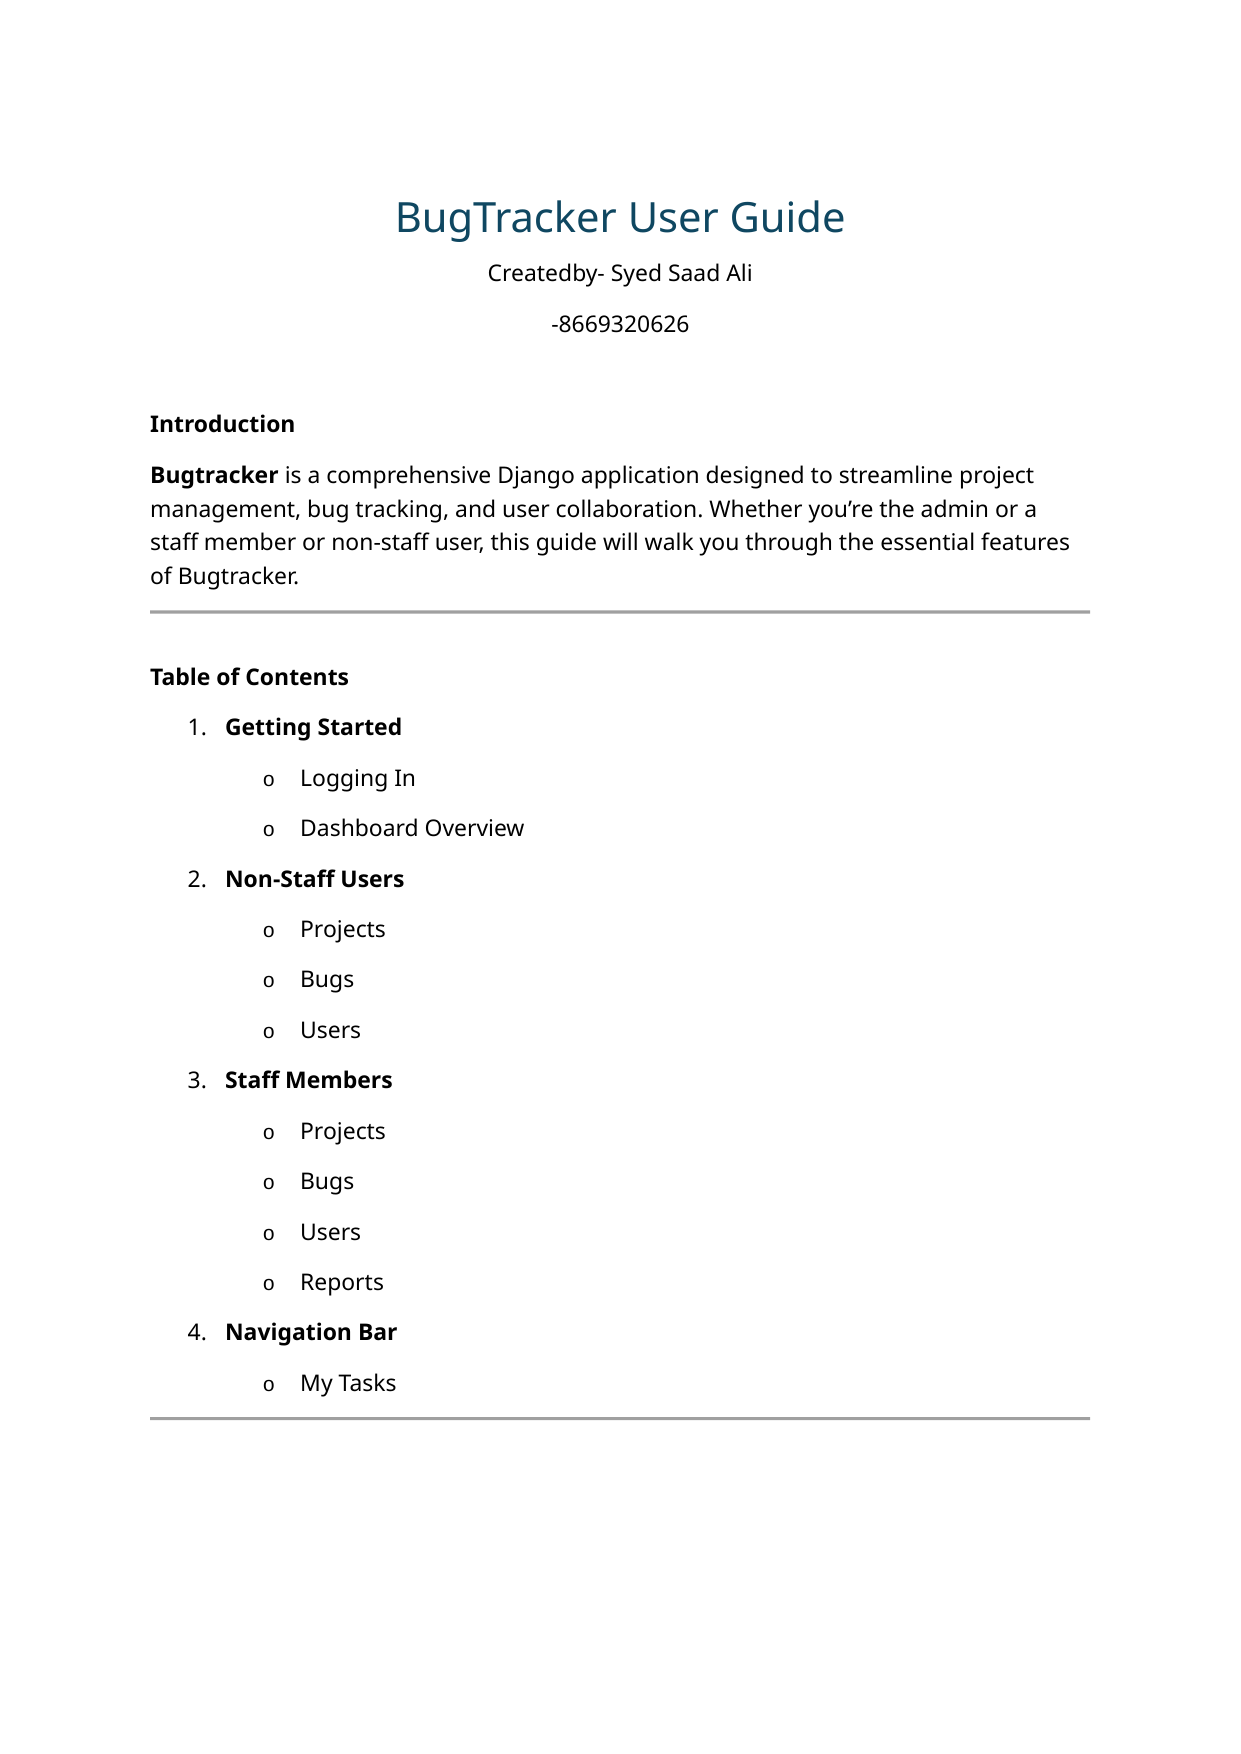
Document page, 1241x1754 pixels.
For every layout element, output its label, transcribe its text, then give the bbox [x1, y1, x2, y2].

list Reports [262, 1266, 1090, 1297]
list Projects [262, 1114, 1090, 1146]
list Navigation Bar [187, 1316, 1090, 1347]
subtitle BugTracker User Guide [150, 187, 1090, 244]
list Projects [262, 913, 1090, 944]
text Createdby- Syed Saad Ali [150, 257, 1090, 288]
list Users [262, 1014, 1090, 1045]
list Logging In [262, 762, 1090, 793]
list Bugs [262, 963, 1090, 994]
list Users [262, 1215, 1090, 1247]
text Bugtracker is a comprehensive Django application designed to streamline project management, bug tracking, and user collaboration. Whether you’re the admin or a staff member or non-staff user, this guide will walk you through the essential features of Bugtracker. [150, 459, 1090, 591]
text Introduction [150, 408, 1090, 439]
list My Tasks [262, 1367, 1090, 1398]
list Dashboard Overview [262, 812, 1090, 843]
list Non-Staff Users [187, 862, 1090, 894]
text -8669320626 [150, 307, 1090, 339]
text Table of Contents [150, 661, 1090, 692]
list Bugs [262, 1165, 1090, 1196]
list Getting Started [187, 711, 1090, 742]
list Staff Members [187, 1064, 1090, 1095]
